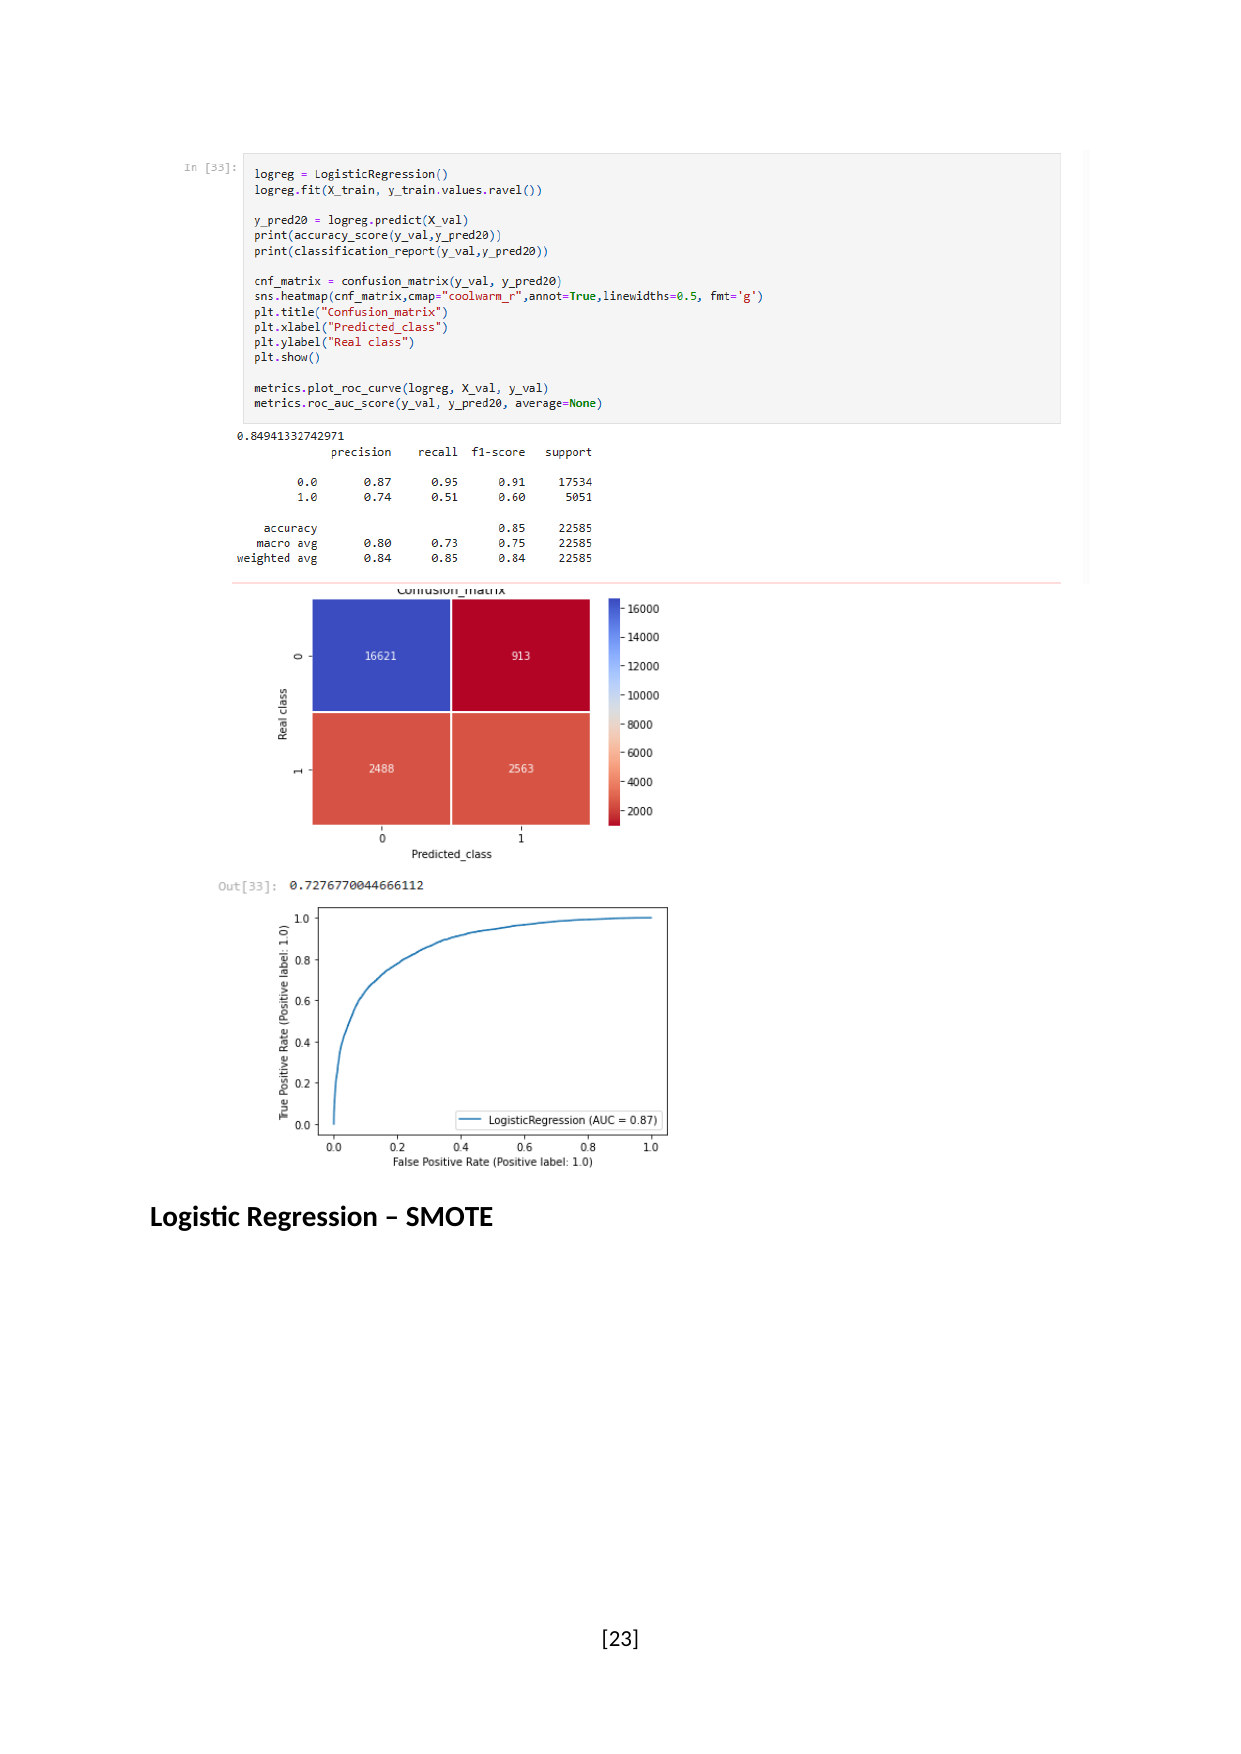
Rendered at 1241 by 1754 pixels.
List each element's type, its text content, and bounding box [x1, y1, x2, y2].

picture [150, 589, 767, 1194]
picture [150, 150, 1091, 584]
text Logistic Regression – SMOTE [150, 1198, 1090, 1234]
